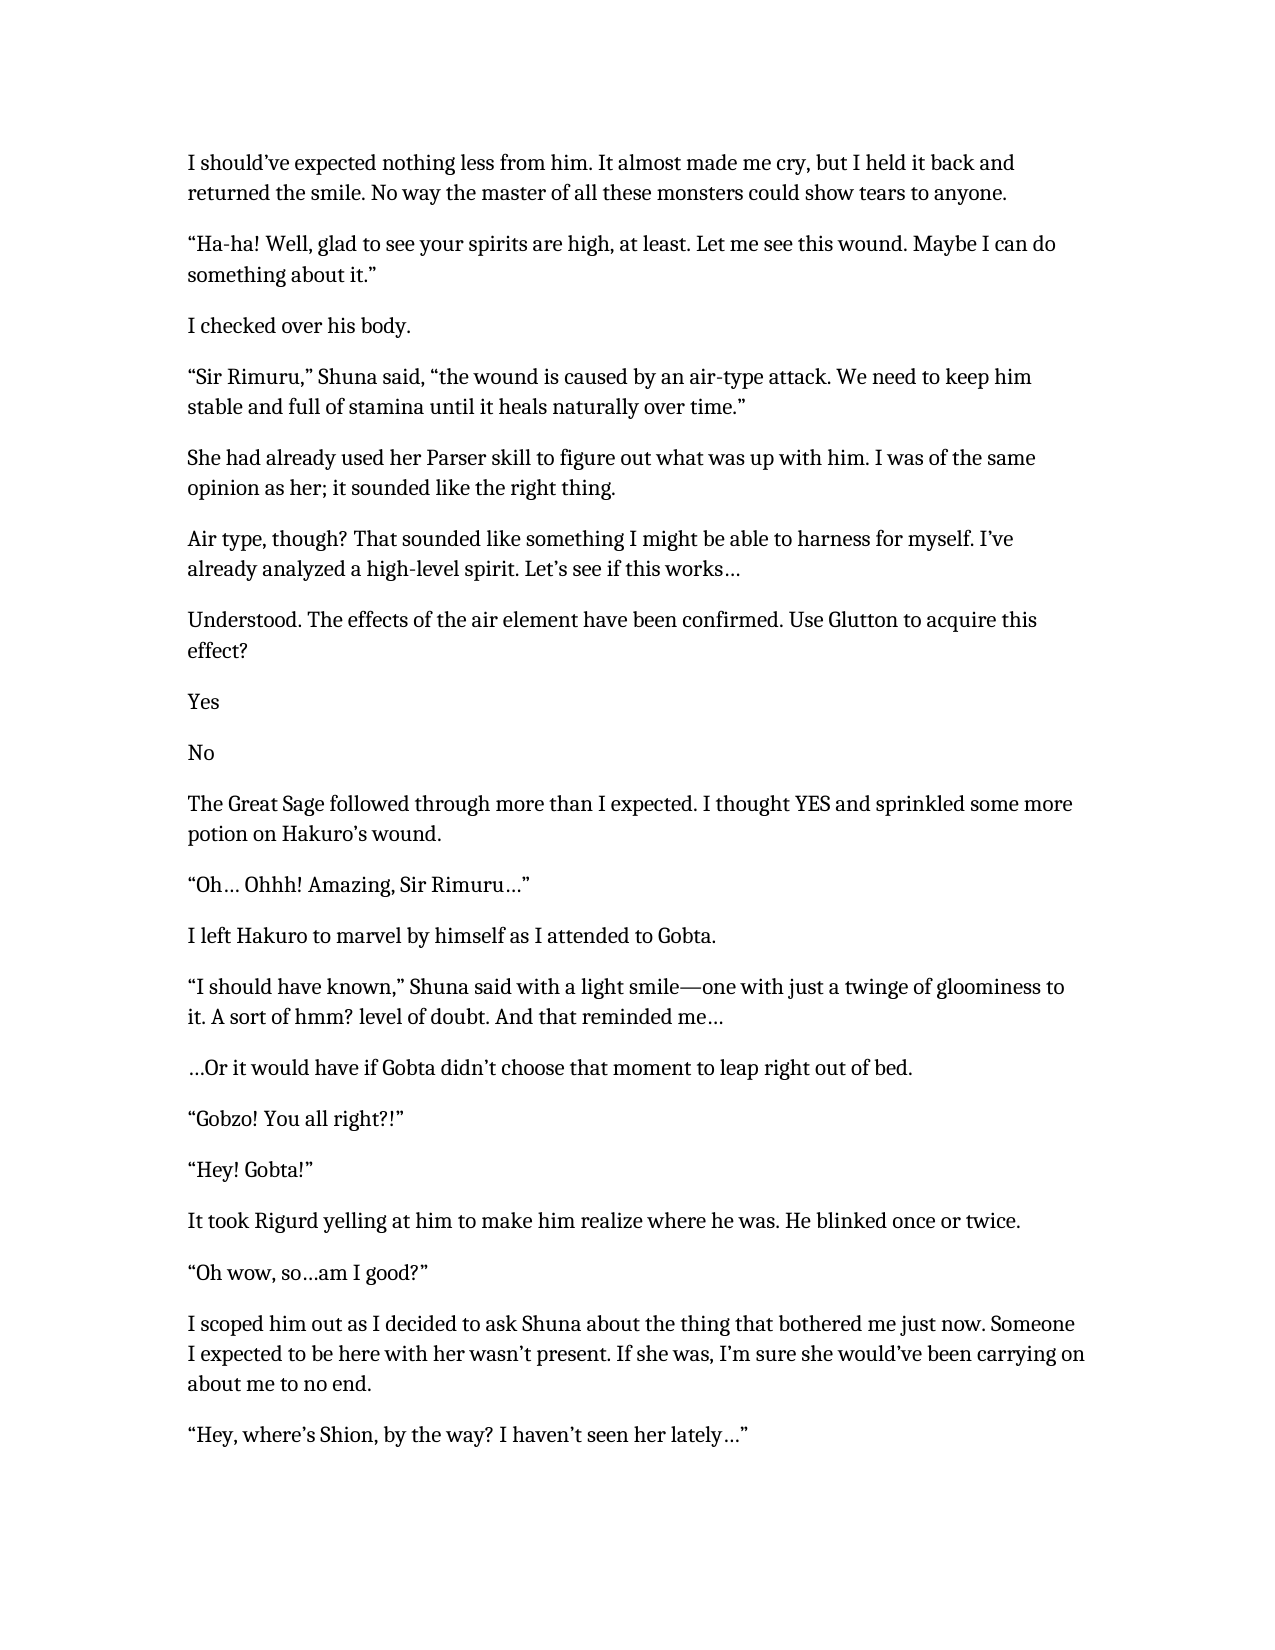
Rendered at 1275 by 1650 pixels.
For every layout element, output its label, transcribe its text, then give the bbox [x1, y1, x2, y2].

text “Gobzo! You all right?!” [187, 1106, 1087, 1133]
text I left Hakuro to marvel by himself as I attended to Gobta. [187, 923, 1087, 949]
text “I should have known,” Shuna said with a light smile—one with just a twinge of gloominess to it. A sort of hmm? level of doubt. And that reminded me… [187, 974, 1087, 1031]
text It took Rigurd yelling at him to make him realize where he was. He blinked once or twice. [187, 1208, 1087, 1235]
text I should’ve expected nothing less from him. It almost made me cry, but I held it back and returned the smile. No way the master of all these monsters could show tears to anyone. [187, 150, 1087, 207]
text Air type, though? That sounded like something I might be able to harness for myself. I’ve already analyzed a high-level spirit. Let’s see if this works… [187, 526, 1087, 583]
text No [187, 739, 1087, 766]
text …Or it would have if Gobta didn’t choose that moment to leap right out of bed. [187, 1055, 1087, 1082]
text I checked over his body. [187, 312, 1087, 339]
text “Hey! Gobta!” [187, 1157, 1087, 1184]
text I scoped him out as I decided to ask Shuna about the thing that bothered me just now. Someone I expected to be here with her wasn’t present. If she was, I’m sure she would’ve been carrying on about me to no end. [187, 1310, 1087, 1397]
text “Sir Rimuru,” Shuna said, “the wound is caused by an air-type attack. We need to keep him stable and full of stamina until it heals naturally over time.” [187, 363, 1087, 420]
text The Great Sage followed through more than I expected. I thought YES and sprinkled some more potion on Hakuro’s wound. [187, 791, 1087, 847]
text “Ha-ha! Well, glad to see your spirits are high, at least. Let me see this wound. Maybe I can do something about it.” [187, 231, 1087, 288]
text “Oh wow, so…am I good?” [187, 1259, 1087, 1286]
text Understood. The effects of the air element have been confirmed. Use Glutton to acquire this effect? [187, 607, 1087, 664]
text “Oh… Ohhh! Amazing, Sir Rimuru…” [187, 872, 1087, 898]
text She had already used her Parser skill to figure out what was up with him. I was of the same opinion as her; it sounded like the right thing. [187, 445, 1087, 501]
text “Hey, where’s Shion, by the way? I haven’t seen her lately…” [187, 1422, 1087, 1448]
text Yes [187, 688, 1087, 715]
